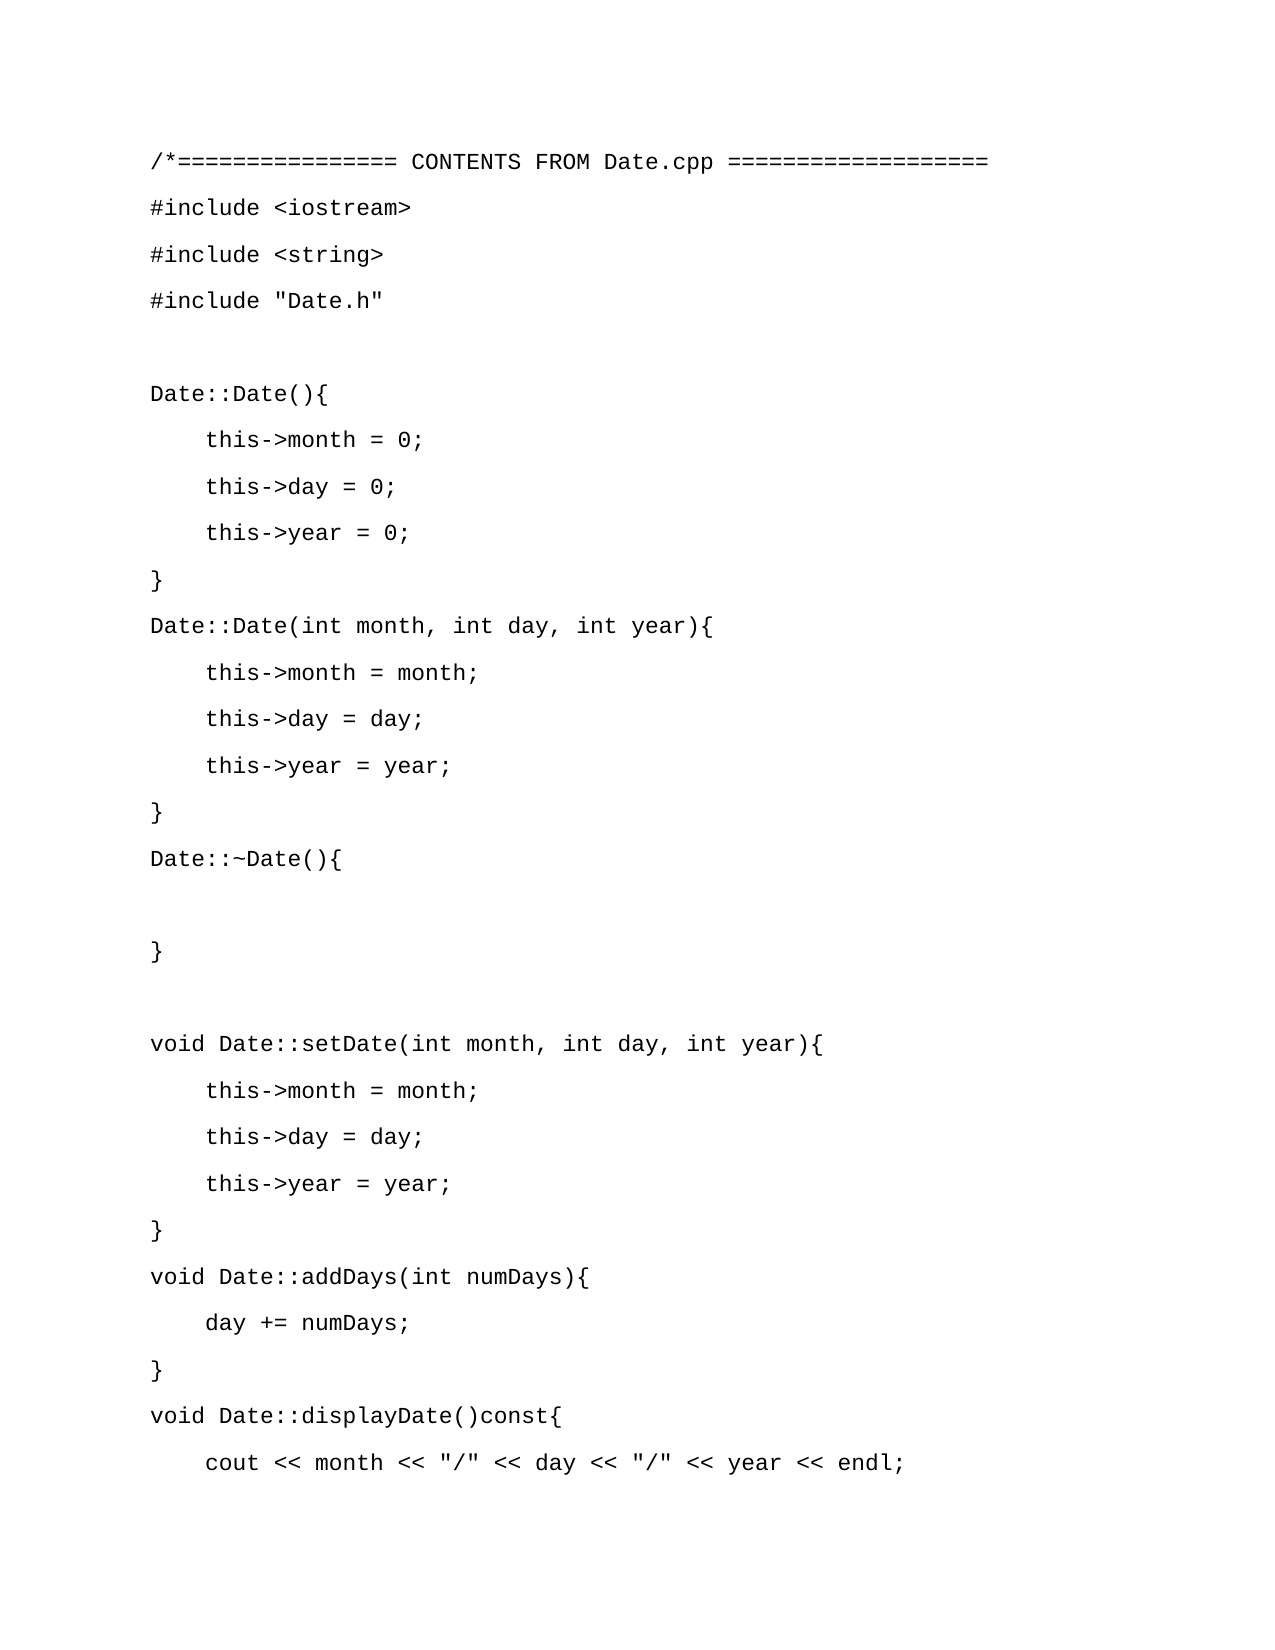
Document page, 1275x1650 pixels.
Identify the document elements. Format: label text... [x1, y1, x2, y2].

text #include <iostream> [150, 196, 1125, 222]
text this->year = year; [150, 754, 1125, 780]
text void Date::displayDate()const{ [150, 1404, 1125, 1430]
text this->year = 0; [150, 522, 1125, 548]
text cout << month << "/" << day << "/" << year << endl; [150, 1451, 1125, 1477]
text this->day = day; [150, 1126, 1125, 1152]
text /*================ CONTENTS FROM Date.cpp =================== [150, 150, 1125, 176]
text this->month = 0; [150, 429, 1125, 455]
text this->month = month; [150, 1079, 1125, 1105]
text void Date::addDays(int numDays){ [150, 1265, 1125, 1291]
text Date::~Date(){ [150, 847, 1125, 873]
text } [150, 568, 1125, 594]
text } [150, 1358, 1125, 1384]
text Date::Date(){ [150, 382, 1125, 408]
text Date::Date(int month, int day, int year){ [150, 614, 1125, 641]
text this->day = 0; [150, 475, 1125, 501]
text this->month = month; [150, 661, 1125, 687]
text day += numDays; [150, 1311, 1125, 1337]
text #include <string> [150, 243, 1125, 269]
text } [150, 940, 1125, 966]
text } [150, 800, 1125, 826]
text void Date::setDate(int month, int day, int year){ [150, 1033, 1125, 1059]
text this->year = year; [150, 1172, 1125, 1198]
text this->day = day; [150, 707, 1125, 733]
text #include "Date.h" [150, 289, 1125, 315]
text } [150, 1218, 1125, 1244]
